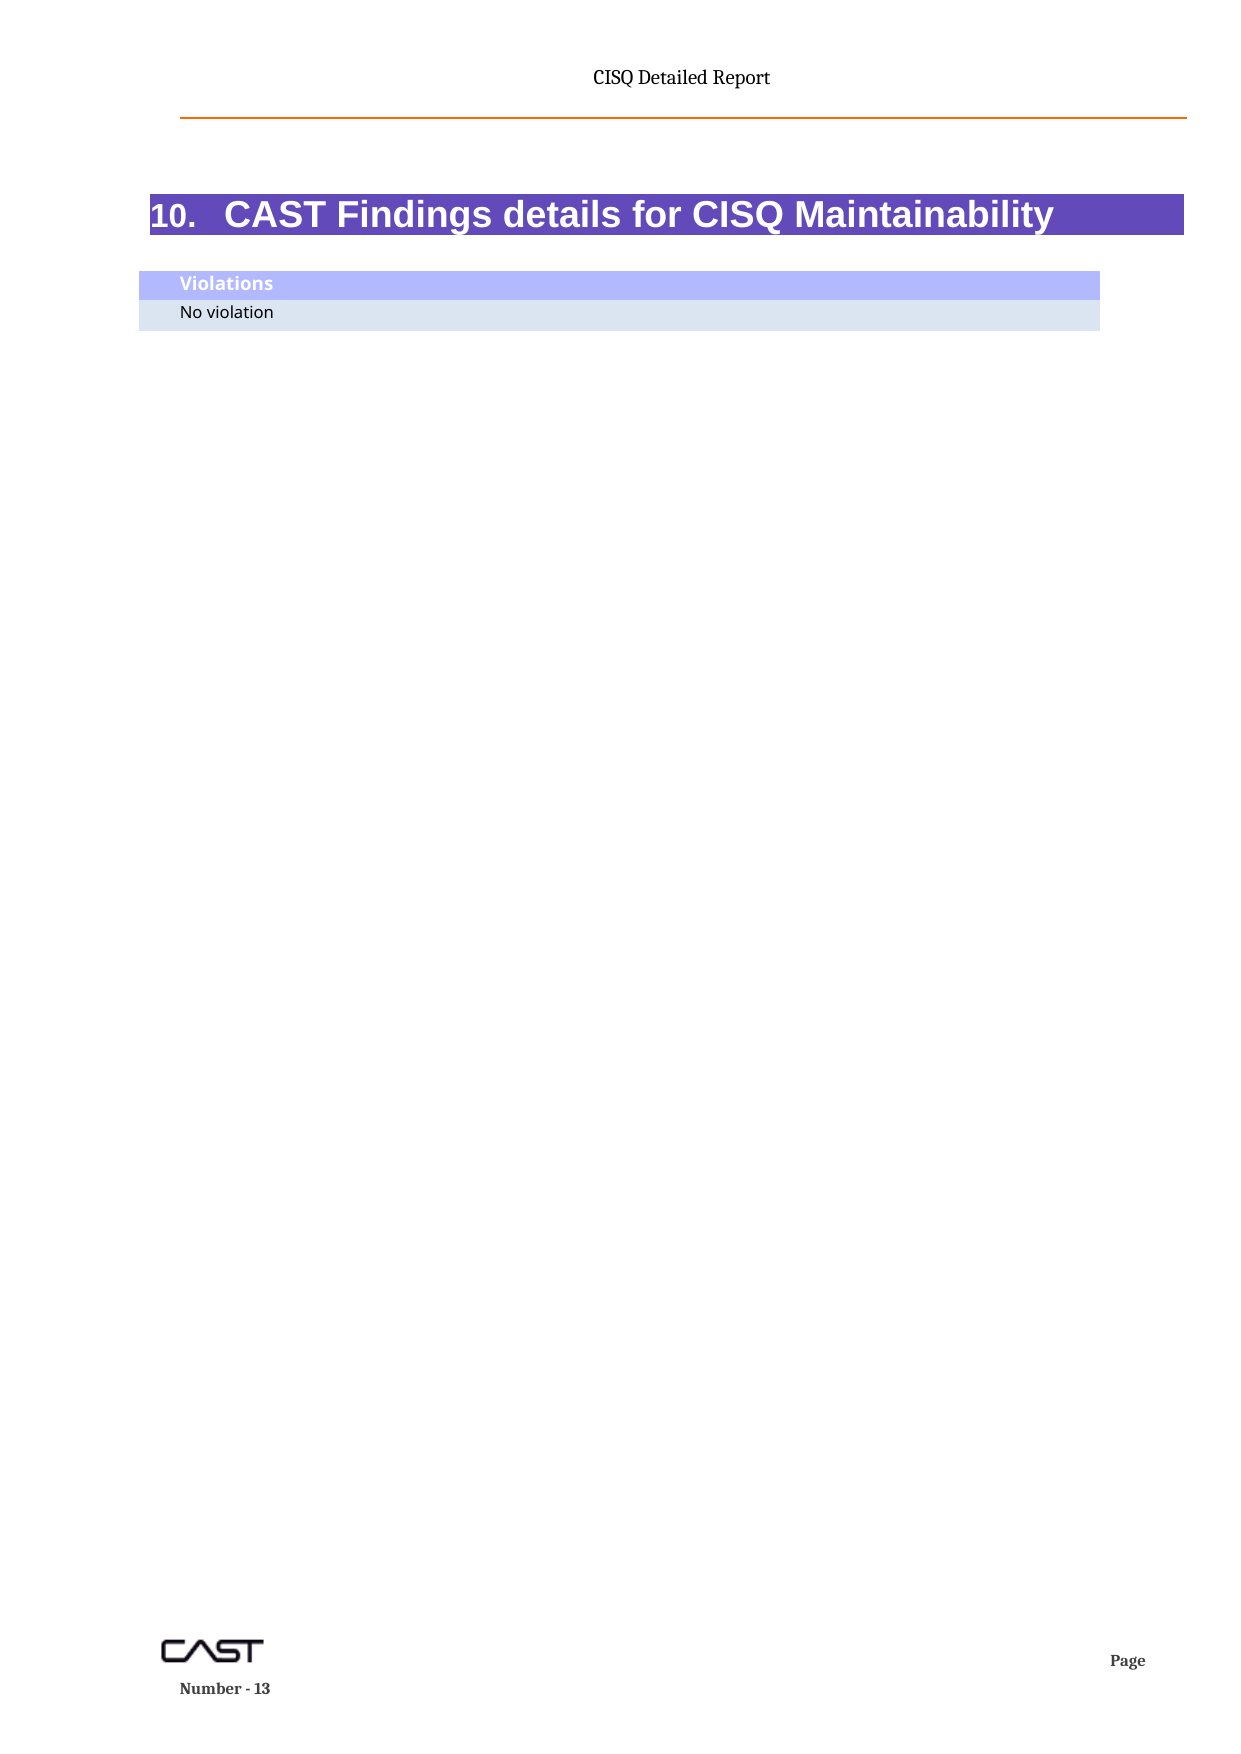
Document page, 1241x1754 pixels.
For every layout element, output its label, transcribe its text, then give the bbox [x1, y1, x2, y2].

table_header Violations [139, 271, 1100, 300]
subtitle CAST Findings details for CISQ Maintainability [150, 194, 1184, 235]
table_cell No violation [139, 300, 1100, 331]
picture [150, 1628, 274, 1673]
